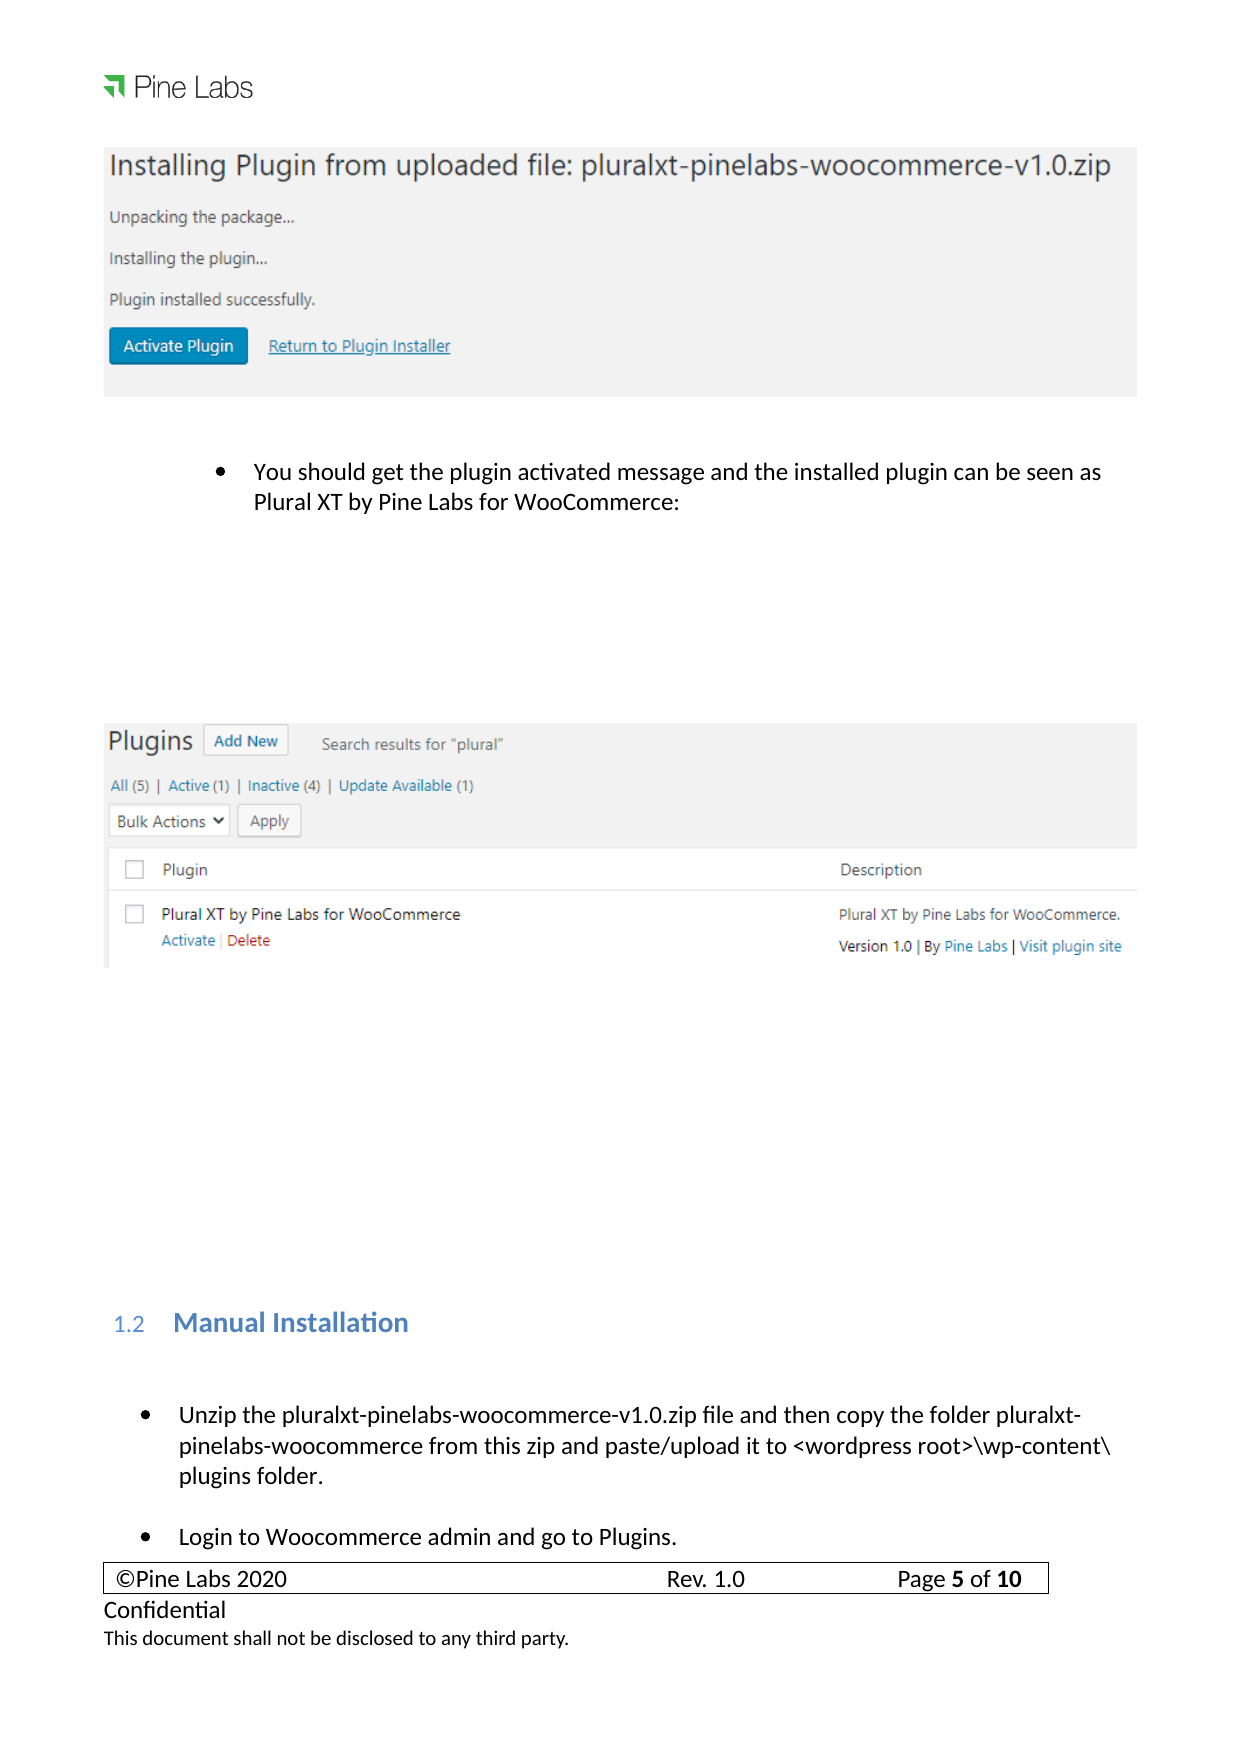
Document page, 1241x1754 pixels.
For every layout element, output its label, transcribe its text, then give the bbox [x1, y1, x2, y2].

subtitle Manual Installation [113, 1304, 1137, 1340]
list Login to Woocommerce admin and go to Plugins. [141, 1521, 1137, 1552]
picture [103, 75, 254, 100]
picture [103, 147, 1138, 397]
picture [103, 723, 1138, 968]
list Unzip the pluralxt-pinelabs-woocommerce-v1.0.zip file and then copy the folder pluralxt-pinelabs-woocommerce from this zip and paste/upload it to <wordpress root>\wp-content\plugins folder. [141, 1399, 1137, 1491]
list You should get the plugin activated message and the installed plugin can be seen as Plural XT by Pine Labs for WooCommerce: [216, 456, 1137, 517]
